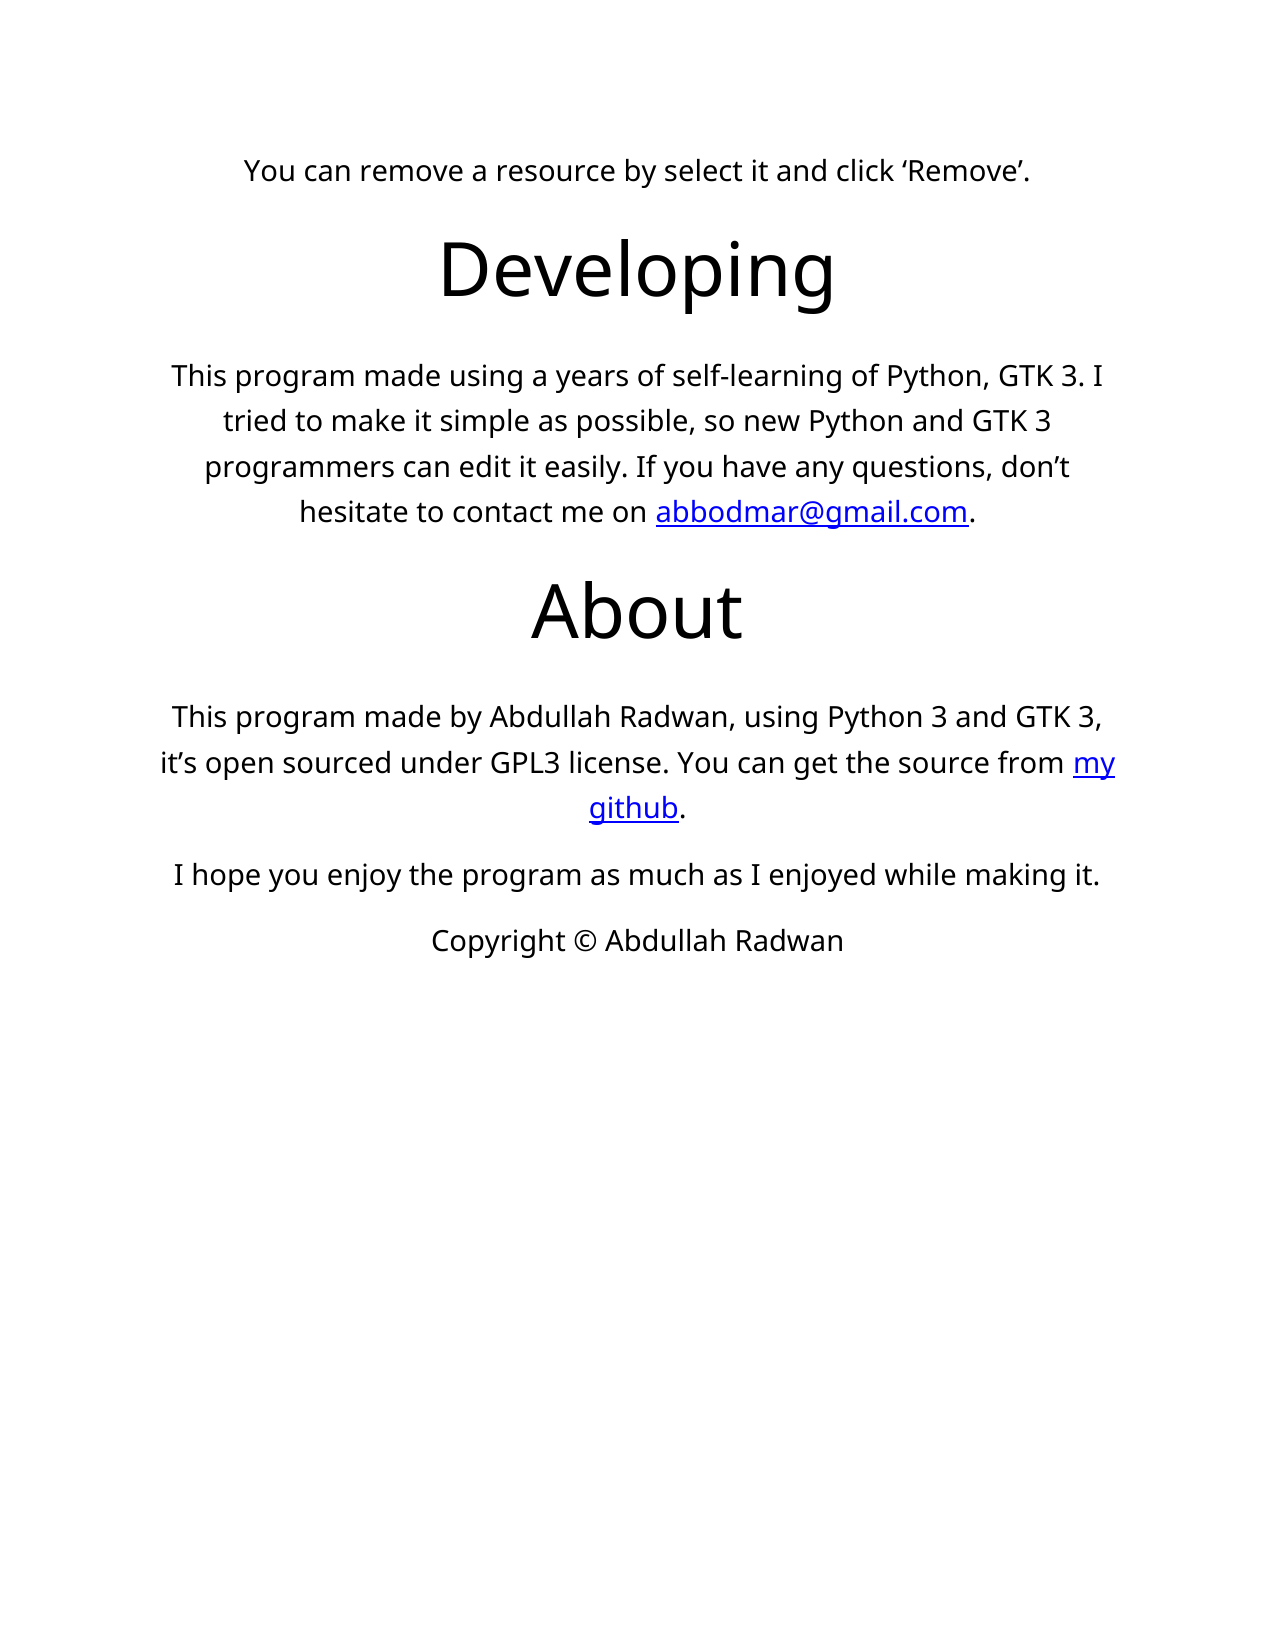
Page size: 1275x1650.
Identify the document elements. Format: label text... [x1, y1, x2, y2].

text Copyright © Abdullah Radwan [150, 921, 1125, 960]
text This program made by Abdullah Radwan, using Python 3 and GTK 3, it’s open sourced under GPL3 license. You can get the source from my github. [150, 696, 1125, 827]
text You can remove a resource by select it and click ‘Remove’. [150, 150, 1125, 190]
text About [150, 558, 1125, 660]
text Developing [150, 216, 1125, 319]
text I hope you enjoy the program as much as I enjoyed while making it. [150, 854, 1125, 894]
text This program made using a years of self-learning of Python, GTK 3. I tried to make it simple as possible, so new Python and GTK 3 programmers can edit it easily. If you have any questions, don’t hesitate to contact me on abbodmar@gmail.com. [150, 355, 1125, 531]
